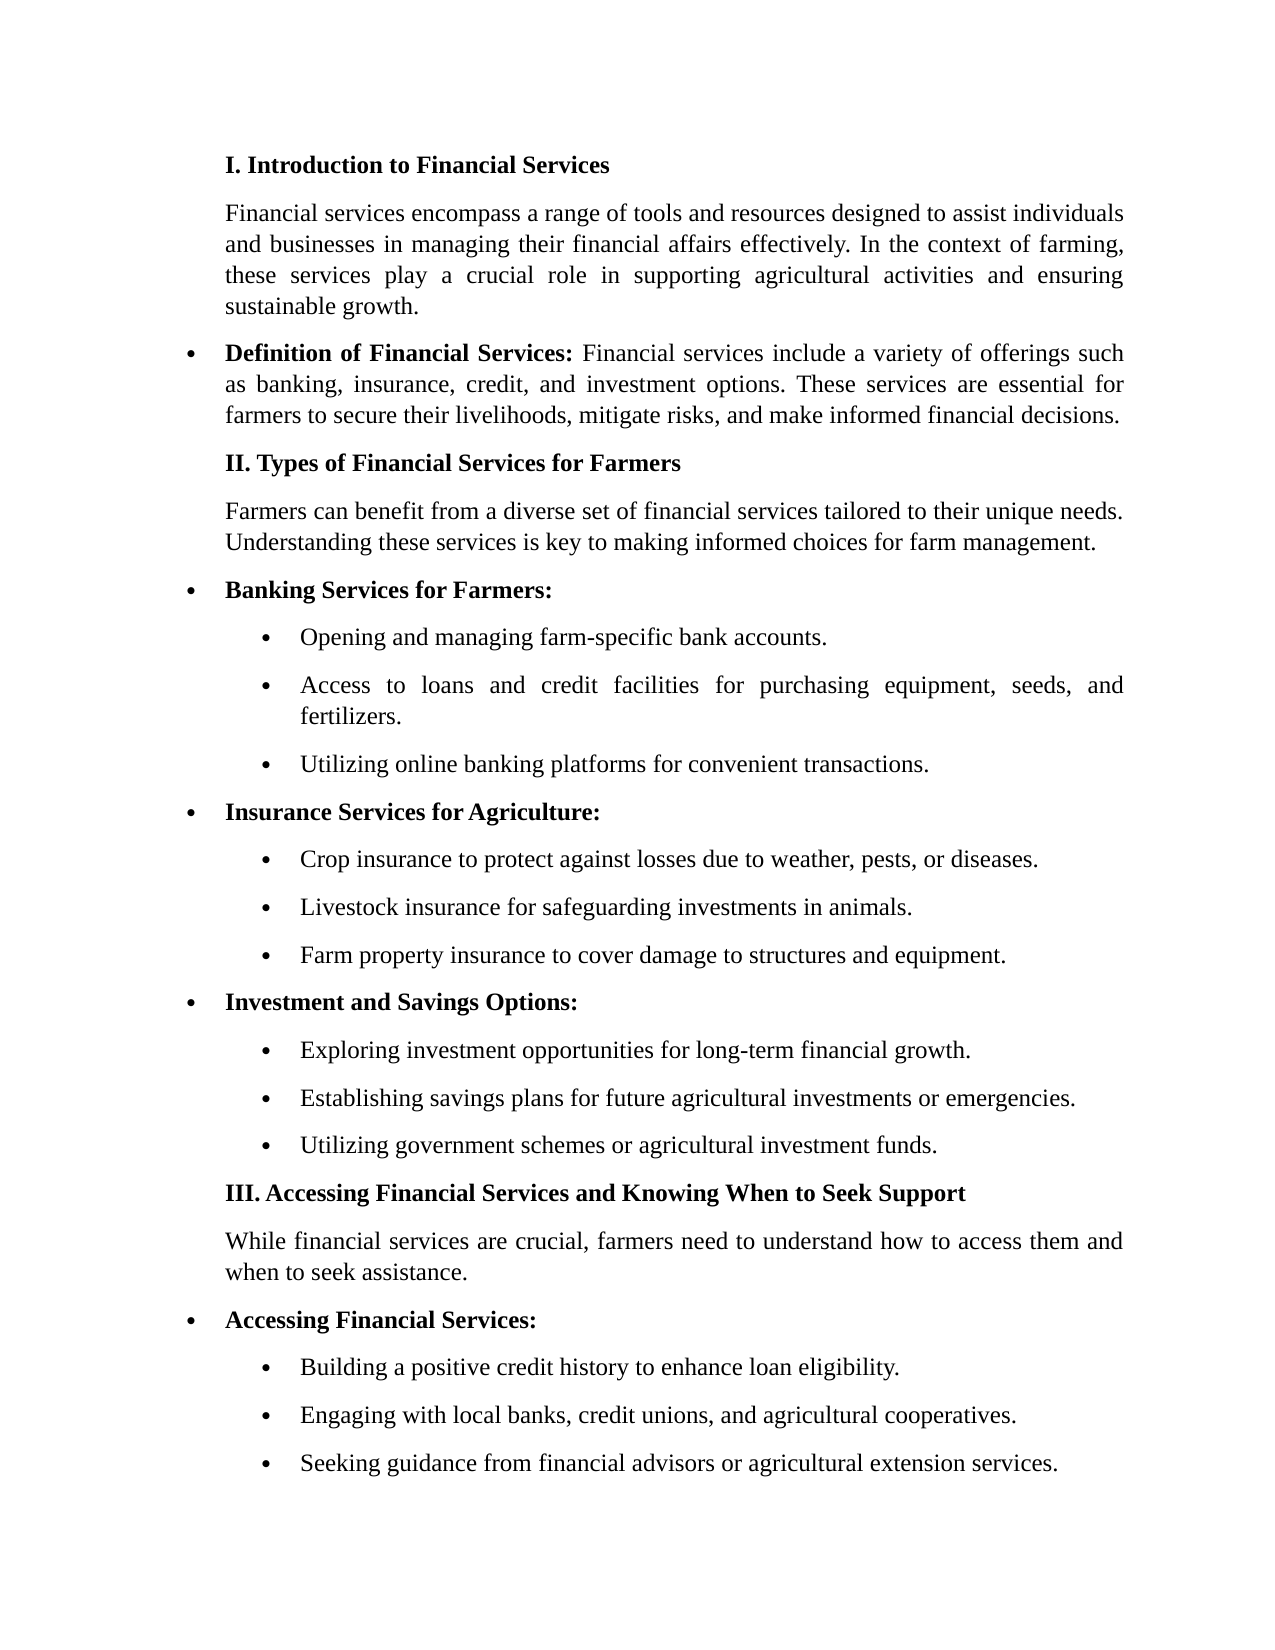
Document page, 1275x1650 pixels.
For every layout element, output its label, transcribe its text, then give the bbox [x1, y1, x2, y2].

list Establishing savings plans for future agricultural investments or emergencies. [262, 1083, 1125, 1112]
text Financial services encompass a range of tools and resources designed to assist individuals and businesses in managing their financial affairs effectively. In the context of farming, these services play a crucial role in supporting agricultural activities and ensuring sustainable growth. [225, 198, 1125, 319]
text III. Accessing Financial Services and Knowing When to Seek Support [225, 1178, 1125, 1207]
list Seeking guidance from financial advisors or agricultural extension services. [262, 1448, 1125, 1477]
list Farm property insurance to cover damage to structures and equipment. [262, 940, 1125, 968]
text Farmers can benefit from a diverse set of financial services tailored to their unique needs. Understanding these services is key to making informed choices for farm management. [225, 496, 1125, 556]
list Investment and Savings Options: [187, 987, 1125, 1016]
list Livestock insurance for safeguarding investments in animals. [262, 892, 1125, 921]
text II. Types of Financial Services for Farmers [225, 448, 1125, 477]
list Engaging with local banks, credit unions, and agricultural cooperatives. [262, 1400, 1125, 1429]
list Utilizing online banking platforms for convenient transactions. [262, 749, 1125, 778]
list Definition of Financial Services: Financial services include a variety of offerings such as banking, insurance, credit, and investment options. These services are essential for farmers to secure their livelihoods, mitigate risks, and make informed financial decisions. [187, 338, 1125, 429]
list Crop insurance to protect against losses due to weather, pests, or diseases. [262, 844, 1125, 873]
text I. Introduction to Financial Services [225, 150, 1125, 179]
list Opening and managing farm-specific bank accounts. [262, 622, 1125, 651]
list Banking Services for Farmers: [187, 575, 1125, 603]
text While financial services are crucial, farmers need to understand how to access them and when to seek assistance. [225, 1226, 1125, 1286]
list Utilizing government schemes or agricultural investment funds. [262, 1131, 1125, 1159]
list Accessing Financial Services: [187, 1305, 1125, 1333]
list Building a positive credit history to enhance loan eligibility. [262, 1352, 1125, 1381]
list Access to loans and credit facilities for purchasing equipment, seeds, and fertilizers. [262, 670, 1125, 730]
list Insurance Services for Agriculture: [187, 797, 1125, 825]
list Exploring investment opportunities for long-term financial growth. [262, 1035, 1125, 1064]
